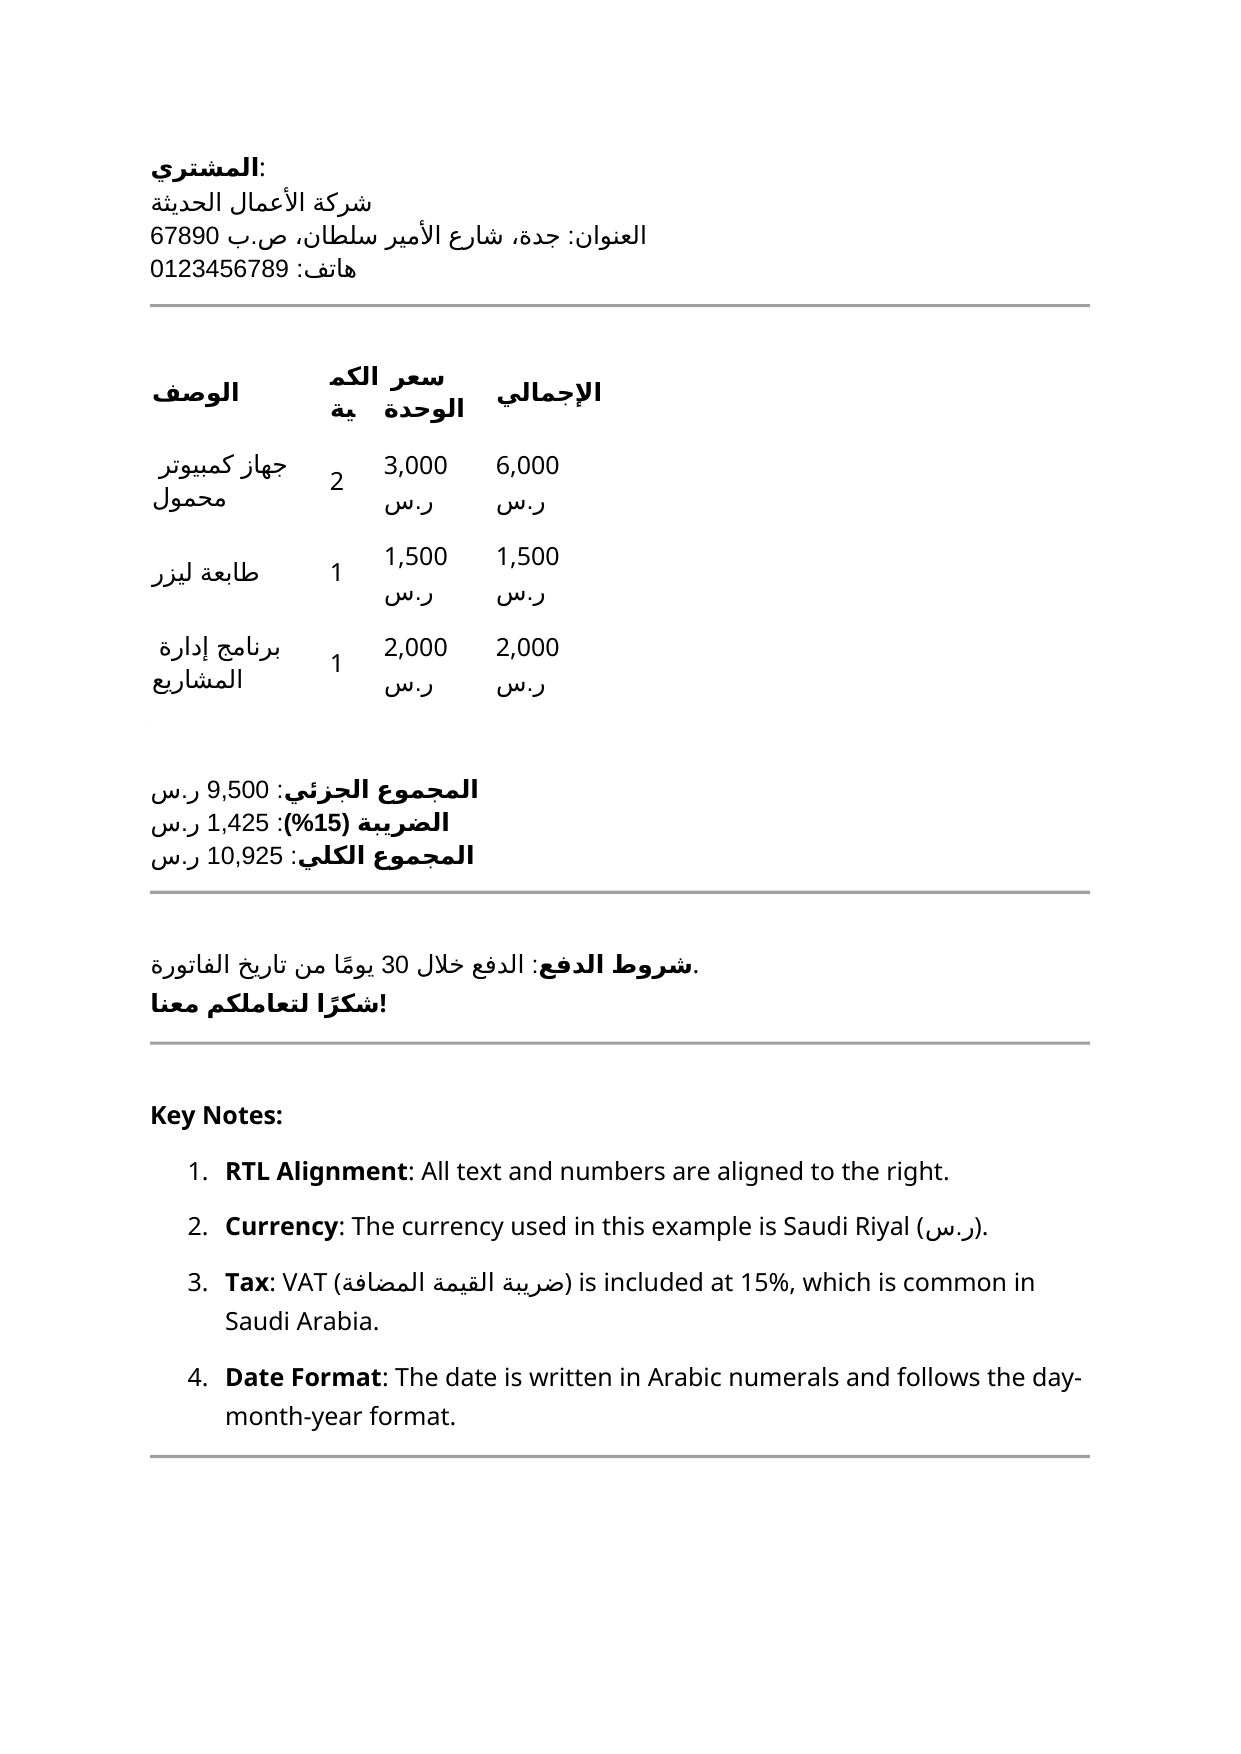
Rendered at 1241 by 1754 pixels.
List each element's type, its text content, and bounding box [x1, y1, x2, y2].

table_cell 1,500 ر.س [382, 537, 494, 628]
table_header الوصف [150, 360, 328, 446]
table_cell 1 [328, 628, 382, 719]
table_cell طابعة ليزر [150, 537, 328, 628]
table_cell 2,000 ر.س [494, 628, 607, 719]
text المشتري: شركة الأعمال الحديثة العنوان: جدة، شارع الأمير سلطان، ص.ب 67890 هاتف: 0123456789 [150, 150, 1090, 283]
list Currency: The currency used in this example is Saudi Riyal (ر.س). [187, 1209, 1090, 1243]
list Date Format: The date is written in Arabic numerals and follows the day-month-year format. [187, 1360, 1090, 1433]
table_cell برنامج إدارة المشاريع [150, 628, 328, 719]
table_cell 2,000 ر.س [382, 628, 494, 719]
text Key Notes: [150, 1097, 1090, 1131]
table_cell 6,000 ر.س [494, 446, 607, 537]
list Tax: VAT (ضريبة القيمة المضافة) is included at 15%, which is common in Saudi Arabia. [187, 1265, 1090, 1338]
table_cell جهاز كمبيوتر محمول [150, 446, 328, 537]
text المجموع الجزئي: 9,500 ر.س الضريبة (15%): 1,425 ر.س المجموع الكلي: 10,925 ر.س [150, 775, 1090, 870]
list RTL Alignment: All text and numbers are aligned to the right. [187, 1153, 1090, 1187]
table_cell 3,000 ر.س [382, 446, 494, 537]
table_cell 1,500 ر.س [494, 537, 607, 628]
table_header الكمية [328, 360, 382, 446]
table_cell 2 [328, 446, 382, 537]
table_cell 1 [328, 537, 382, 628]
text شروط الدفع: الدفع خلال 30 يومًا من تاريخ الفاتورة. شكرًا لتعاملكم معنا! [150, 947, 1090, 1020]
table_header الإجمالي [494, 360, 607, 446]
table_header سعر الوحدة [382, 360, 494, 446]
